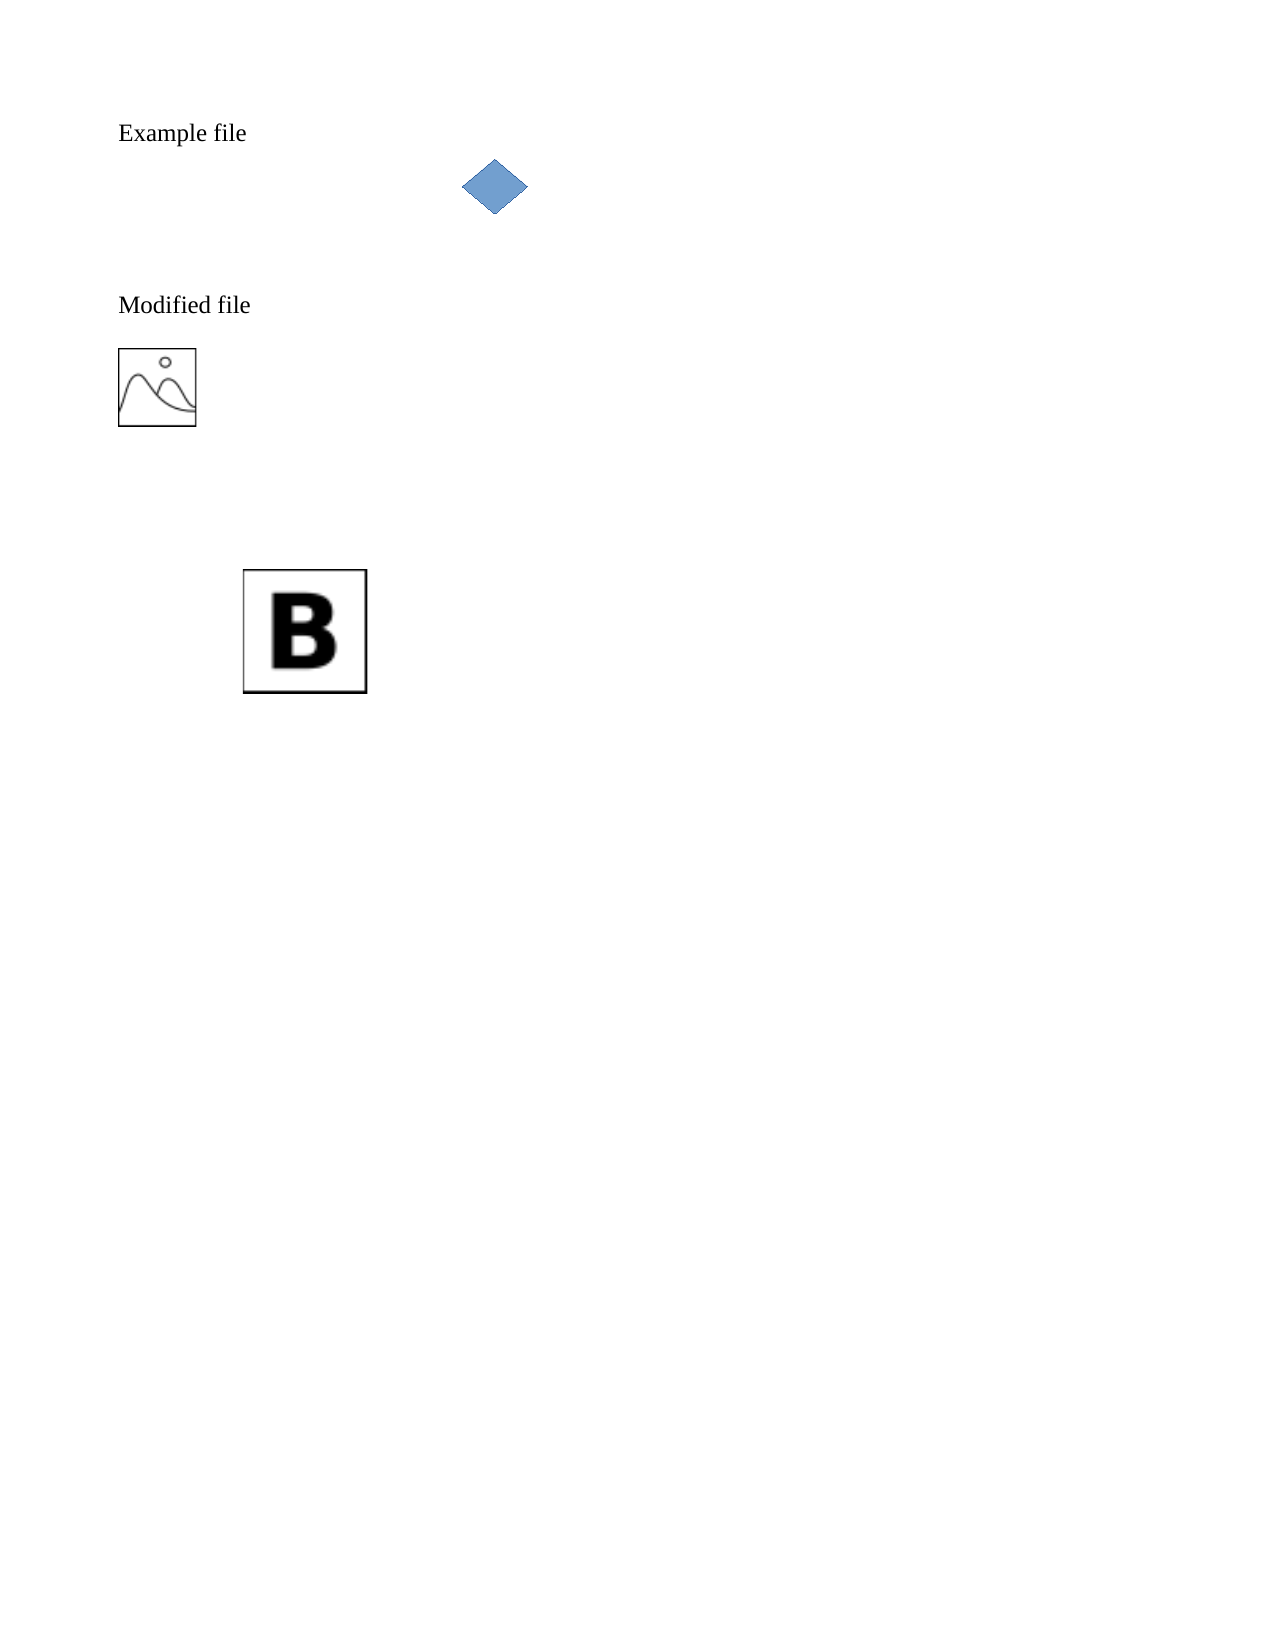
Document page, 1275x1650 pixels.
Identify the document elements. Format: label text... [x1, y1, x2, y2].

text Modified file [118, 291, 1157, 319]
text Example file [118, 118, 1157, 147]
picture [242, 569, 368, 694]
picture [118, 348, 197, 427]
